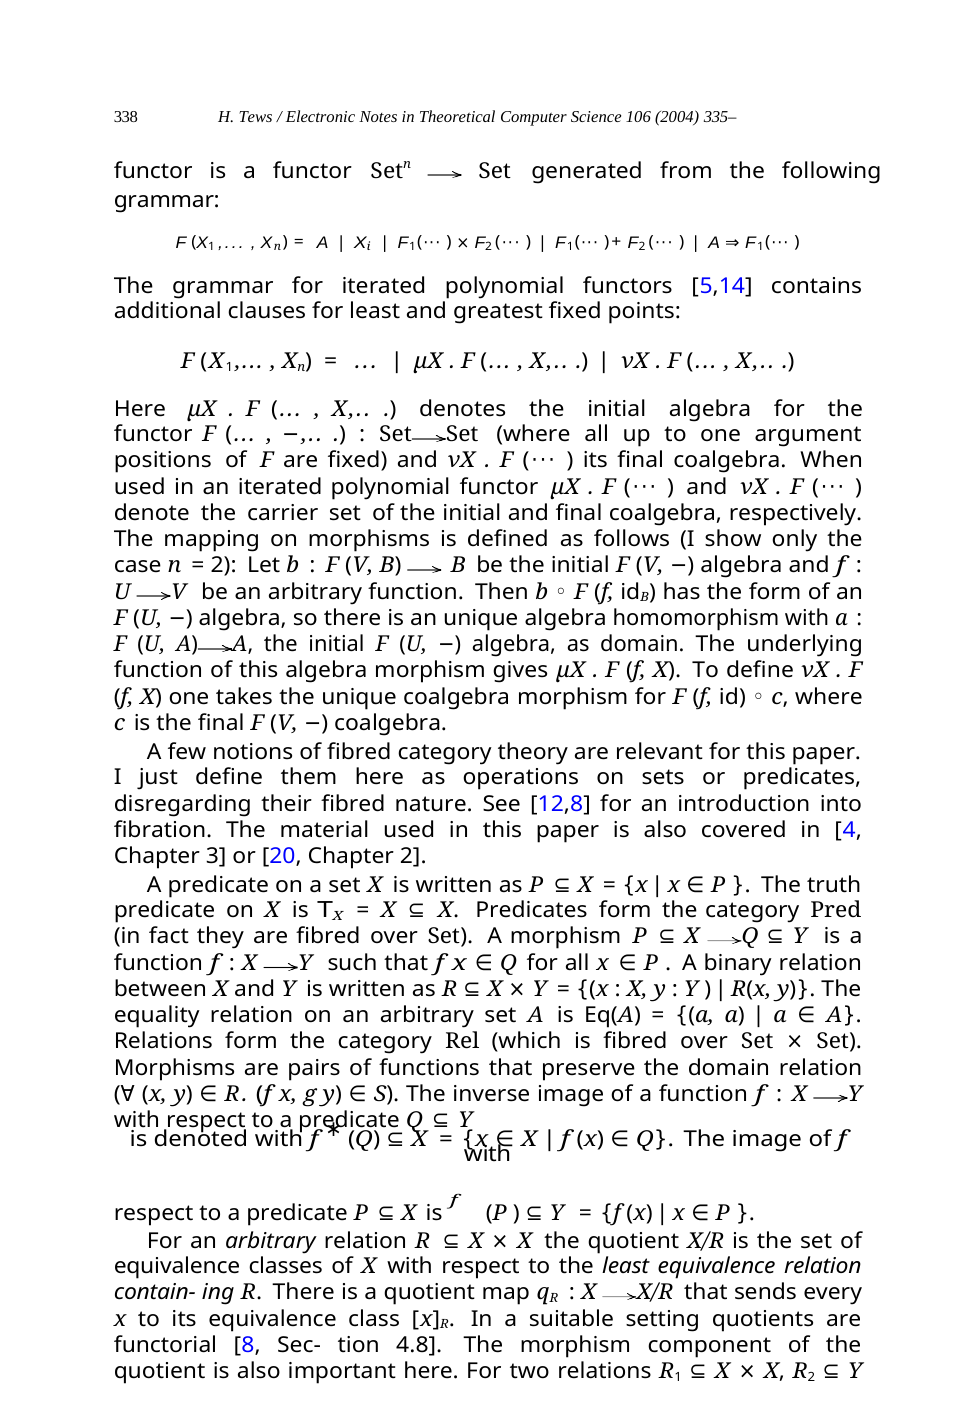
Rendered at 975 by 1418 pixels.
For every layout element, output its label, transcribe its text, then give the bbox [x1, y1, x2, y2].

picture [427, 171, 462, 178]
text The grammar for iterated polynomial functors [5,14] contains additional clauses for least and greatest fixed points: [113, 273, 862, 325]
text Here µX . F (... , X,.. .) denotes the initial algebra for the functor F (... , −,.. .) : SetSet (where all up to one argument positions of F are fixed) and νX . F (··· ) its final coalgebra. When used in an iterated polynomial functor µX . F (··· ) and νX . F (··· ) denote the carrier set of the initial and final coalgebra, respectively. The mapping on morphisms is defined as follows (I show only the case n = 2): Let b : F (V, B) B be the initial F (V, −) algebra and f : U V be an arbitrary function. Then b ◦ F (f, idB) has the form of an F (U, −) algebra, so there is an unique algebra homomorphism with a : F (U, A)A, the initial F (U, −) algebra, as domain. The underlying function of this algebra morphism gives µX . F (f, X). To define νX . F (f, X) one takes the unique coalgebra morphism for F (f, id) ◦ c, where c is the final F (V, −) coalgebra. [113, 396, 863, 737]
text functor is a functor Setn Set generated from the following grammar: [113, 154, 881, 214]
text is denoted with f ∗ (Q) ⊆ X = {x ∈ X | f (x) ∈ Q}. The image of f with [102, 1134, 873, 1165]
picture [197, 645, 232, 652]
picture [136, 592, 171, 600]
text F (X1,... , Xn) = ... | µX . F (... , X,.. .) | νX . F (... , X,.. .) [102, 345, 873, 374]
picture [263, 963, 298, 971]
picture [602, 1293, 637, 1300]
picture [813, 1095, 848, 1102]
picture [411, 435, 446, 442]
text F (X1 ,... , Xn) = A | Xi | F1(··· ) × F2 (··· ) | F1(··· )+ F2 (··· ) | A ⇒ F1(··· ) [102, 230, 873, 256]
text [113, 1227, 862, 1385]
picture [707, 937, 742, 944]
picture [407, 566, 442, 573]
text A predicate on a set X is written as P ⊆ X = {x | x ∈ P }. The truth predicate on X is TX = X ⊆ X. Predicates form the category Pred (in fact they are fibred over Set). A morphism P ⊆ X Q ⊆ Y is a function f : X Y such that f x ∈ Q for all x ∈ P . A binary relation between X and Y is written as R ⊆ X × Y = {(x : X, y : Y ) | R(x, y)}. The equality relation on an arbitrary set A is Eq(A) = {(a, a) | a ∈ A}. Relations form the category Rel (which is fibred over Set × Set). Morphisms are pairs of functions that preserve the domain relation (∀ (x, y) ∈ R. (f x, g y) ∈ S). The inverse image of a function f : X Y with respect to a predicate Q ⊆ Y [113, 872, 862, 1134]
text respect to a predicate P ⊆ X is (P ) ⊆ Y = {f (x) | x ∈ P }. [113, 1174, 881, 1226]
text A few notions of fibred category theory are relevant for this paper. I just define them here as operations on sets or predicates, disregarding their fibred nature. See [12,8] for an introduction into fibration. The material used in this paper is also covered in [4, Chapter 3] or [20, Chapter 2]. [113, 739, 862, 870]
